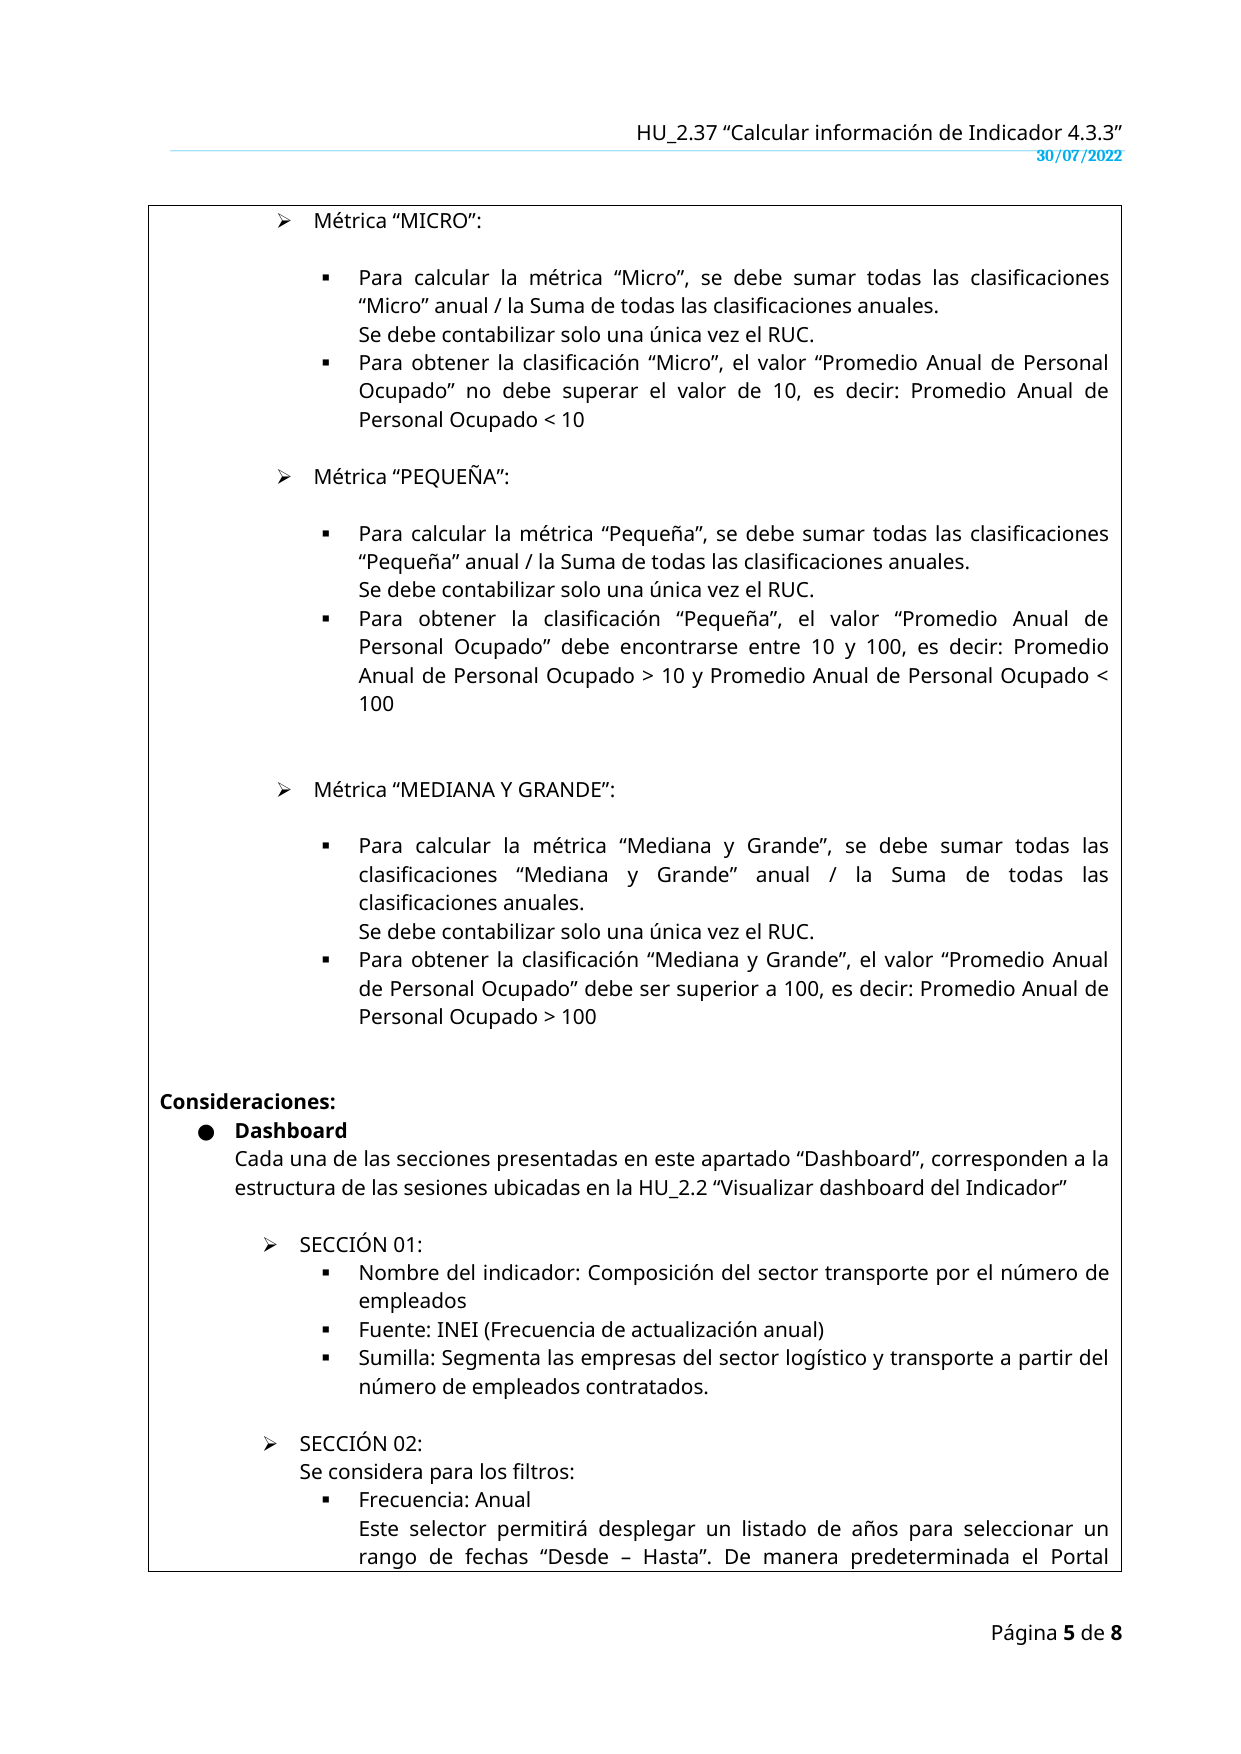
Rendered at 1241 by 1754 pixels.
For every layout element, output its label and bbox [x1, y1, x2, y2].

table_cell [149, 206, 1121, 1571]
